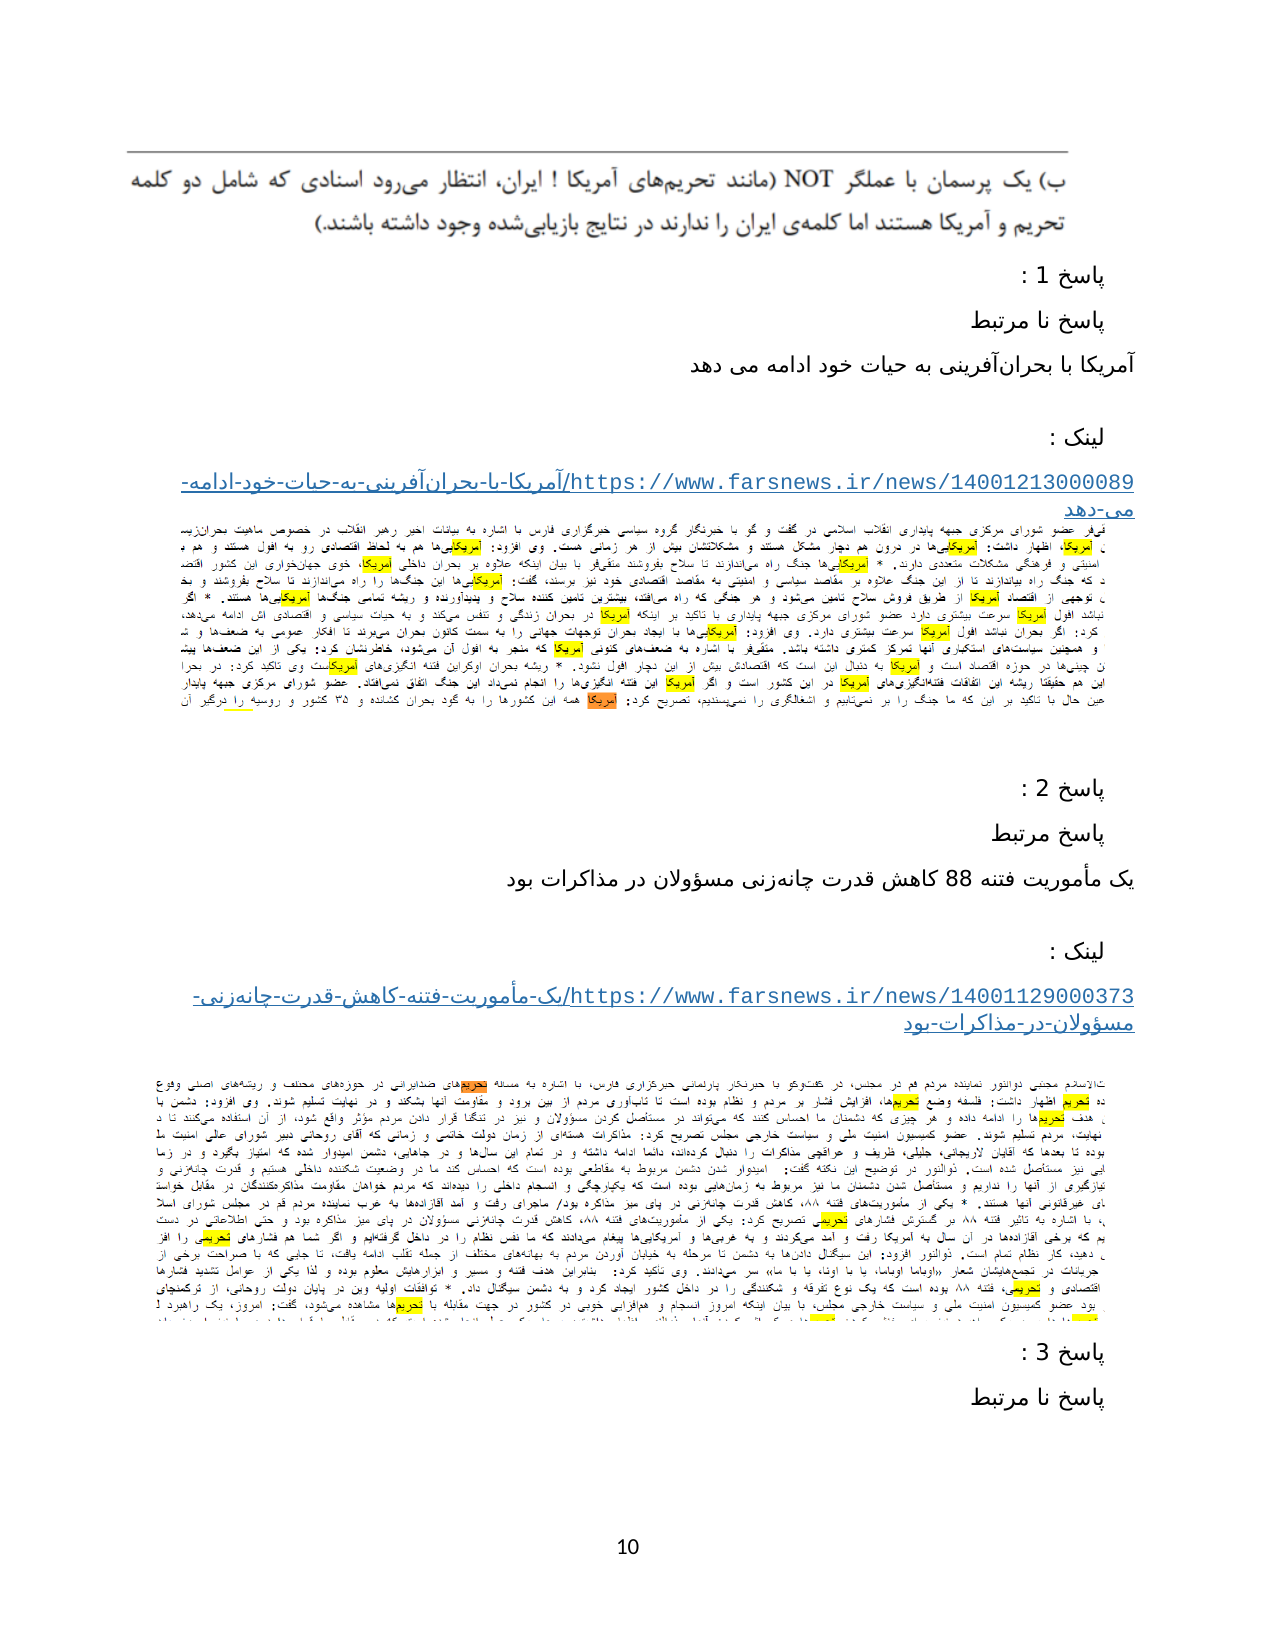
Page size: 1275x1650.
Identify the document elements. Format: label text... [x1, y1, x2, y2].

text لینک : [150, 424, 1134, 451]
text پاسخ 1 : [150, 262, 1134, 289]
text آمریکا با بحران‌آفرینی به حیات خود ادامه می دهد [150, 352, 1134, 378]
picture [120, 1081, 1105, 1321]
text پاسخ نا مرتبط [150, 1384, 1134, 1411]
text پاسخ 2 : [150, 776, 1134, 802]
text پاسخ نا مرتبط [150, 307, 1134, 334]
text https://www.farsnews.ir/news/14001129000373/یک-مأموریت‌-فتنه-کاهش-قدرت-چانه‌زنی-مسؤولان-در-مذاکرات-بود [150, 983, 1134, 1035]
text یک مأموریت‌ فتنه 88 کاهش قدرت چانه‌زنی مسؤولان در مذاکرات بود [150, 866, 1134, 891]
text پاسخ 3 : [150, 1339, 1134, 1366]
text https://www.farsnews.ir/news/14001213000089/آمریکا-با-بحران‌آفرینی-به-حیات-خود-ادامه-می-دهد [150, 469, 1134, 522]
text پاسخ مرتبط [150, 821, 1134, 847]
picture [120, 521, 1105, 711]
text لینک : [150, 938, 1134, 964]
picture [120, 150, 1105, 244]
